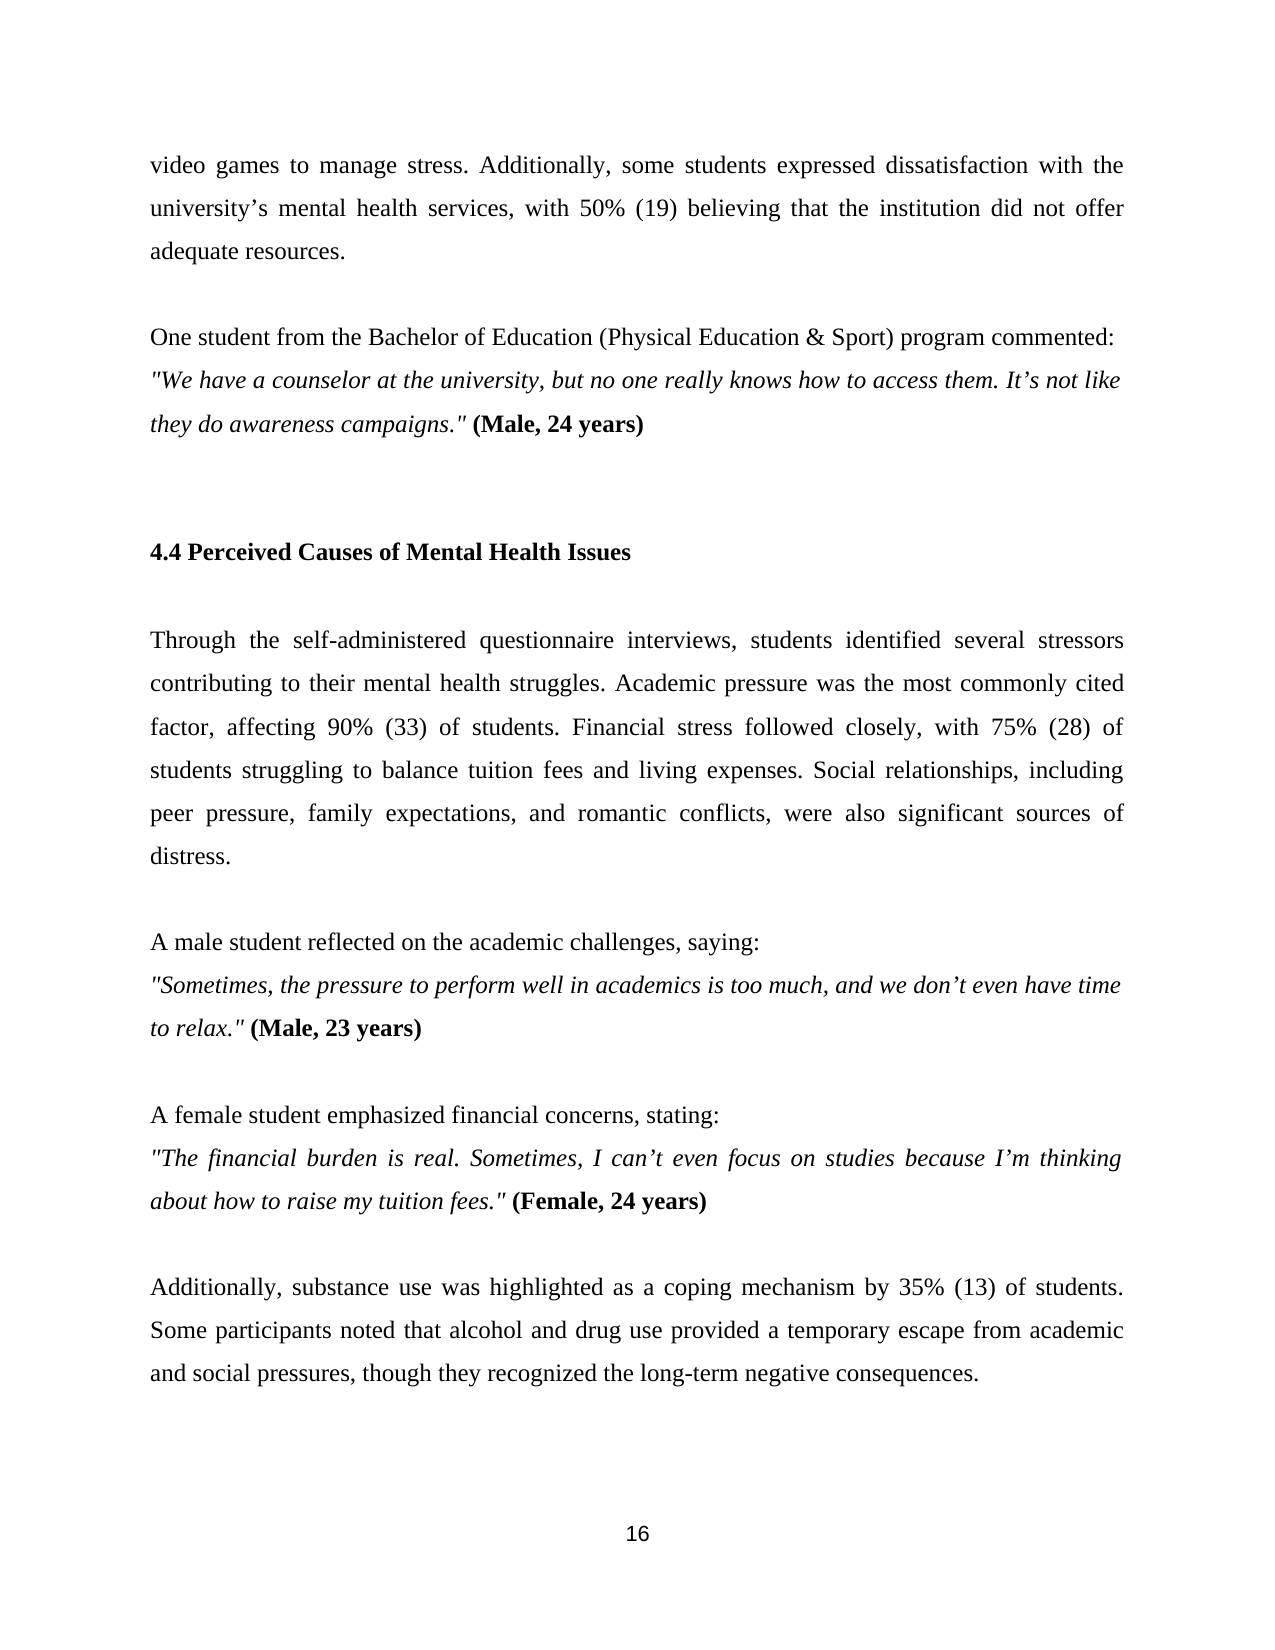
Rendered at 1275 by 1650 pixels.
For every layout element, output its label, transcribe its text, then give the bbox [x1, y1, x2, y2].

text One student from the Bachelor of Education (Physical Education & Sport) program commented: [150, 322, 1125, 351]
subtitle 4.4 Perceived Causes of Mental Health Issues [150, 537, 1125, 565]
text "The financial burden is real. Sometimes, I can’t even focus on studies because I’m thinking about how to raise my tuition fees." (Female, 24 years) [150, 1143, 1125, 1215]
text A male student reflected on the academic challenges, saying: [150, 927, 1125, 956]
text A female student emphasized financial concerns, stating: [150, 1100, 1125, 1128]
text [150, 150, 1125, 265]
text Additionally, substance use was highlighted as a coping mechanism by 35% (13) of students. Some participants noted that alcohol and drug use provided a temporary escape from academic and social pressures, though they recognized the long-term negative consequences. [150, 1272, 1125, 1387]
text "Sometimes, the pressure to perform well in academics is too much, and we don’t even have time to relax." (Male, 23 years) [150, 970, 1125, 1042]
text Through the self-administered questionnaire interviews, students identified several stressors contributing to their mental health struggles. Academic pressure was the most commonly cited factor, affecting 90% (33) of students. Financial stress followed closely, with 75% (28) of students struggling to balance tuition fees and living expenses. Social relationships, including peer pressure, family expectations, and romantic conflicts, were also significant sources of distress. [150, 625, 1125, 870]
text "We have a counselor at the university, but no one really knows how to access them. It’s not like they do awareness campaigns." (Male, 24 years) [150, 366, 1125, 437]
